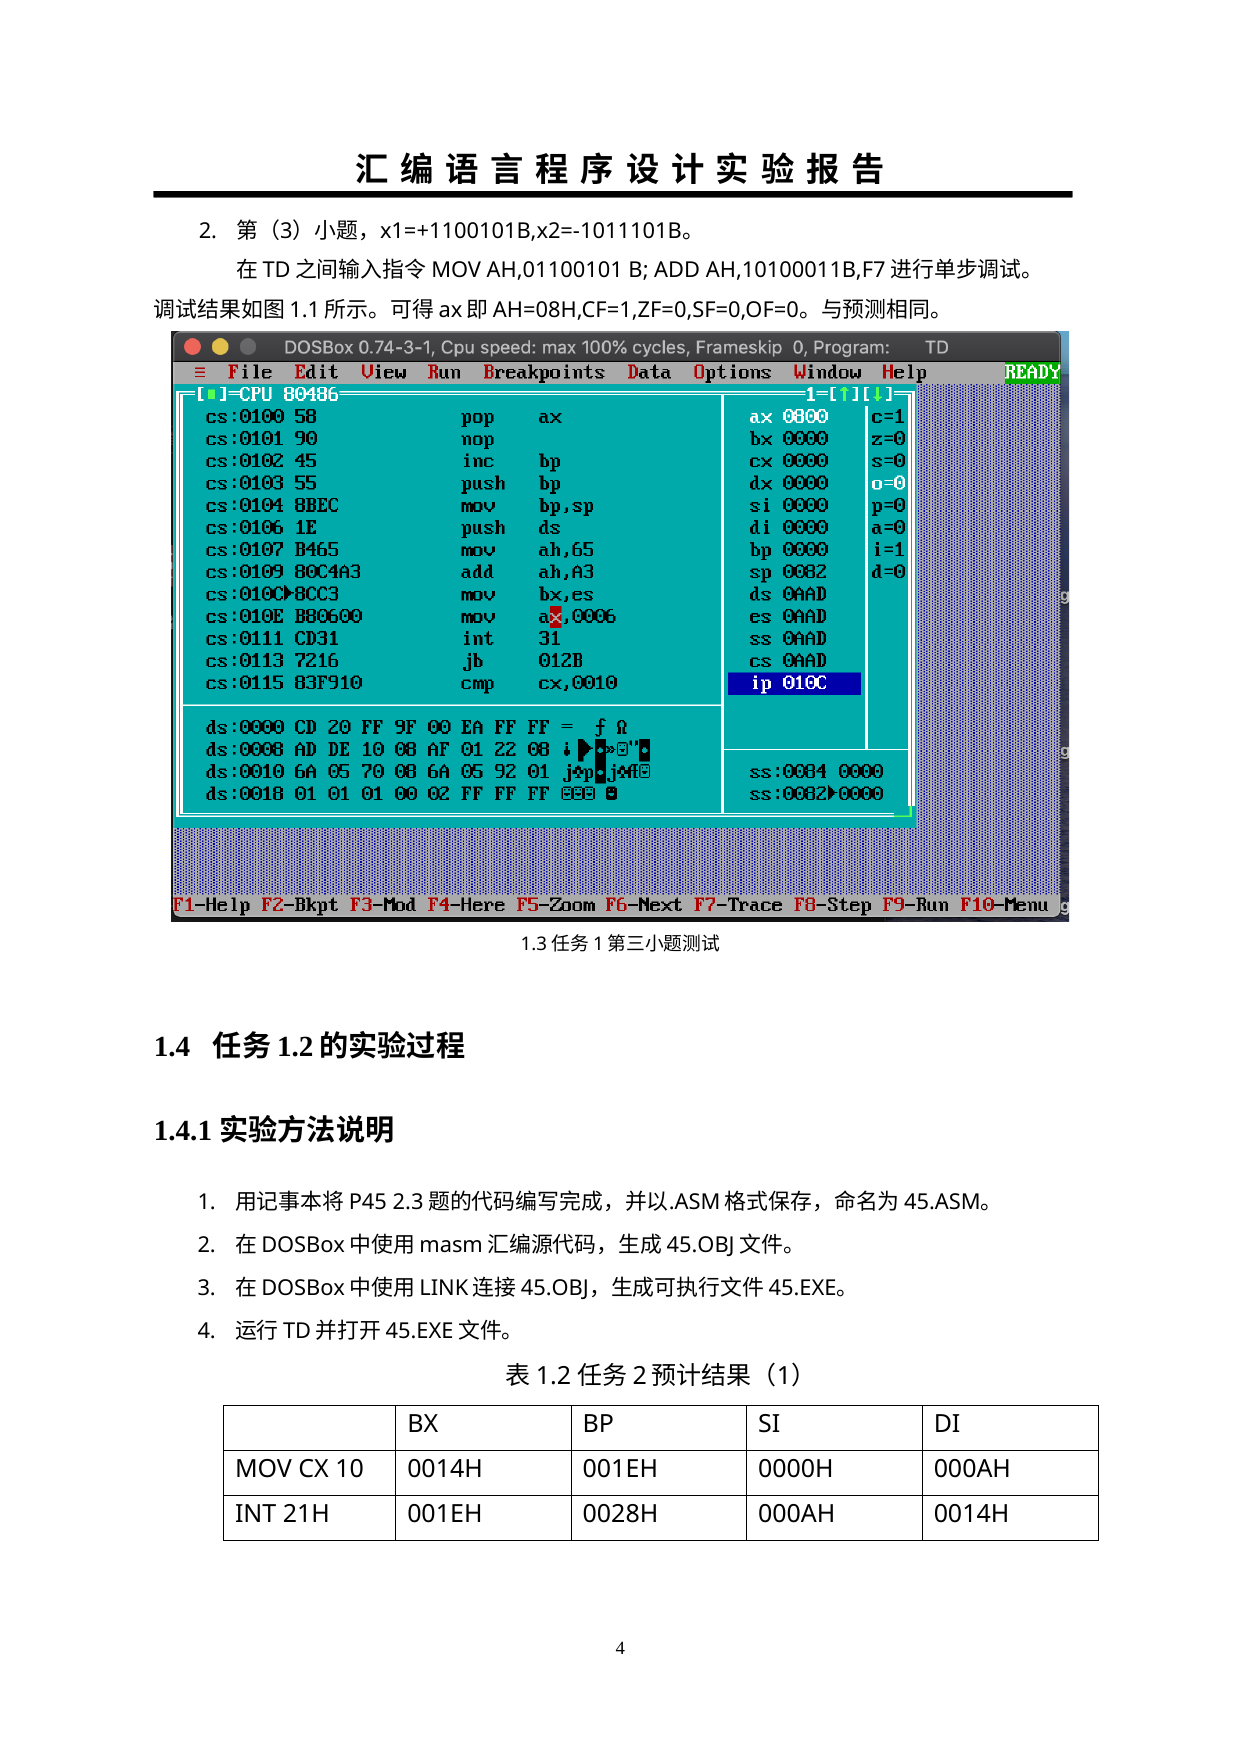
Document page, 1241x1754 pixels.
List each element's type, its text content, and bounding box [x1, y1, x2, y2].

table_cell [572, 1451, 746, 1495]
text 表1.2 任务2预计结果（1） [235, 1356, 1087, 1392]
list 在DOSBox中使用LINK连接45.OBJ，生成可执行文件45.EXE。 [197, 1270, 1087, 1302]
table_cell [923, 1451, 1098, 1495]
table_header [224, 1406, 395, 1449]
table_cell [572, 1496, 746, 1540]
list 在DOSBox中使用masm汇编源代码，生成45.OBJ文件。 [197, 1227, 1087, 1259]
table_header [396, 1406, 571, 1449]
text 1.3 任务1第三小题测试 [153, 928, 1087, 956]
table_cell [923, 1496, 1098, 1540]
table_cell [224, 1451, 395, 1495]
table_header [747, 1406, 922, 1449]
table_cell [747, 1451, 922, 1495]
list 第（3）小题，x1=+1100101B,x2=-1011101B。 [198, 213, 1087, 244]
text 调试结果如图1.1所示。可得ax即AH=08H,CF=1,ZF=0,SF=0,OF=0。与预测相同。 [153, 292, 1087, 324]
subtitle 1.4.1 实验方法说明 [153, 1106, 1087, 1149]
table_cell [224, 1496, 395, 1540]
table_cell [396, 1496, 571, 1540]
text 在TD之间输入指令 MOV AH,01100101 B; ADD AH,10100011B,F7进行单步调试。 [236, 252, 1087, 284]
list 运行TD并打开45.EXE文件。 [197, 1313, 1087, 1344]
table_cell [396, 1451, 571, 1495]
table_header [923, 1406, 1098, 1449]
picture [171, 331, 1070, 922]
subtitle 任务1.2的实验过程 [153, 1022, 1087, 1064]
list 用记事本将P45 2.3题的代码编写完成，并以.ASM格式保存，命名为45.ASM。 [197, 1184, 1087, 1216]
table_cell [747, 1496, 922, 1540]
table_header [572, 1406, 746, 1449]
